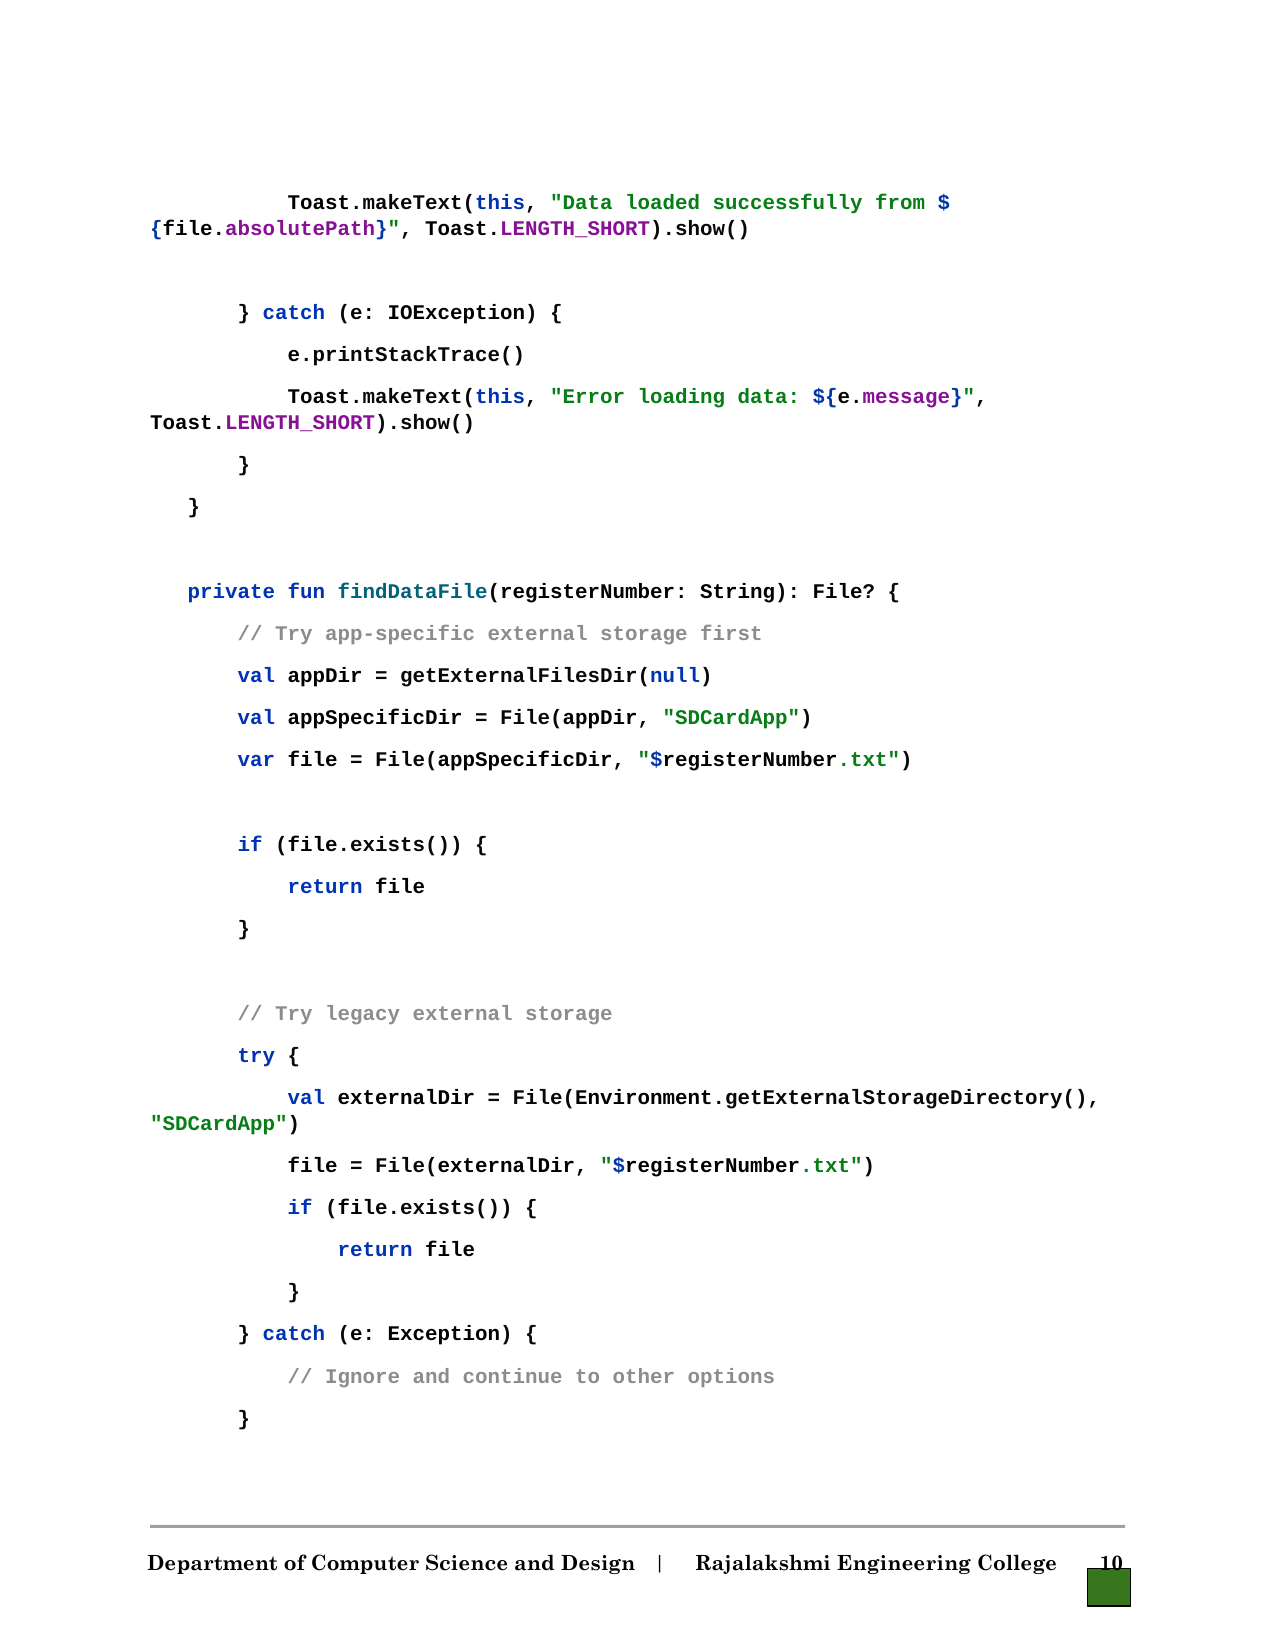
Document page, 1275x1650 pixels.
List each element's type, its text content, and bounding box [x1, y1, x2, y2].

text Toast.makeText(this, "Data loaded successfully from ${file.absolutePath}", Toast.LENGTH_SHORT).show() [150, 192, 1125, 241]
text } [150, 1281, 1125, 1305]
text } catch (e: IOException) { [150, 302, 1125, 326]
text if (file.exists()) { [150, 1197, 1125, 1221]
text } [150, 454, 1125, 478]
text // Ignore and continue to other options [150, 1366, 1125, 1389]
text return file [150, 1239, 1125, 1263]
text val externalDir = File(Environment.getExternalStorageDirectory(), "SDCardApp") [150, 1087, 1125, 1136]
text e.printStackTrace() [150, 344, 1125, 368]
text private fun findDataFile(registerNumber: String): File? { [150, 581, 1125, 604]
text return file [150, 876, 1125, 900]
text } [150, 496, 1125, 520]
text } [150, 1408, 1125, 1431]
text } [150, 918, 1125, 942]
text // Try app-specific external storage first [150, 623, 1125, 647]
text val appDir = getExternalFilesDir(null) [150, 665, 1125, 689]
text Toast.makeText(this, "Error loading data: ${e.message}", Toast.LENGTH_SHORT).show() [150, 386, 1125, 436]
text val appSpecificDir = File(appDir, "SDCardApp") [150, 707, 1125, 731]
text if (file.exists()) { [150, 834, 1125, 857]
text file = File(externalDir, "$registerNumber.txt") [150, 1155, 1125, 1178]
text } catch (e: Exception) { [150, 1323, 1125, 1347]
text var file = File(appSpecificDir, "$registerNumber.txt") [150, 749, 1125, 773]
text try { [150, 1045, 1125, 1068]
text // Try legacy external storage [150, 1003, 1125, 1026]
